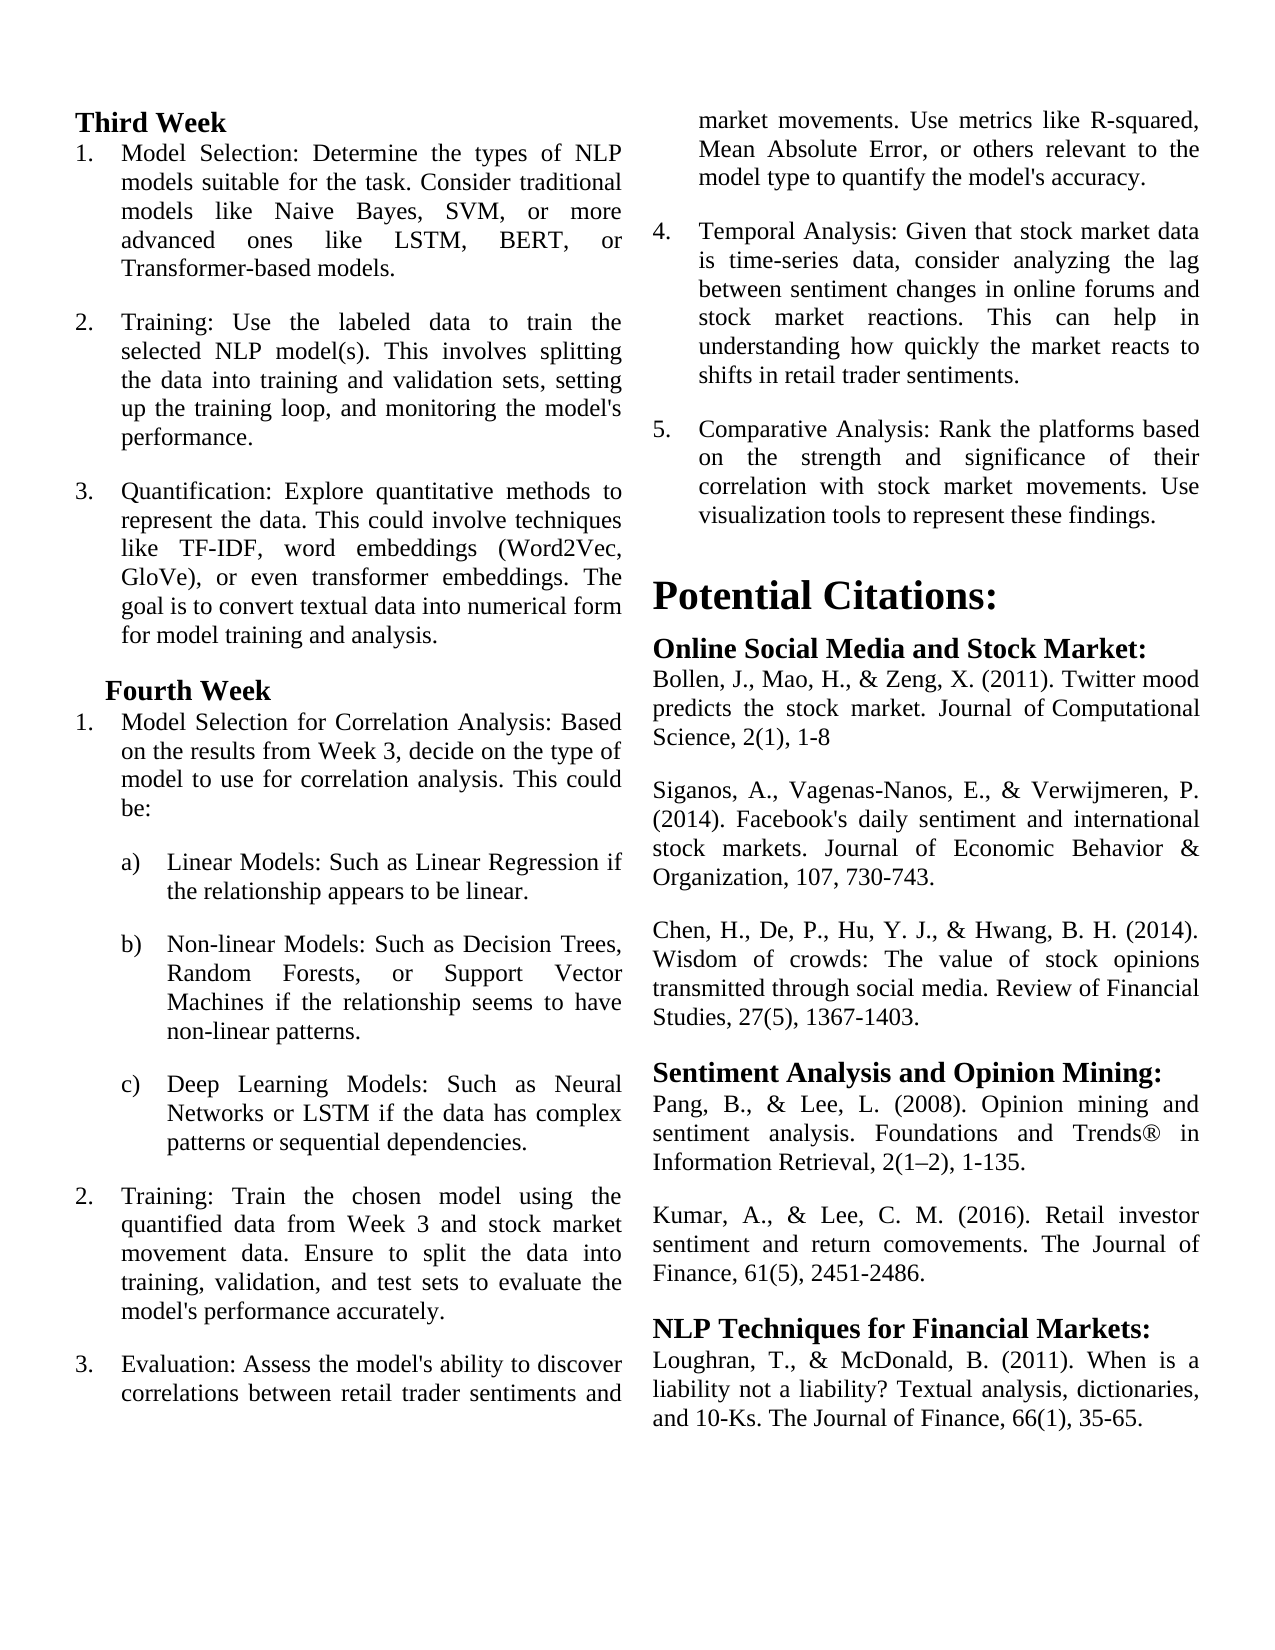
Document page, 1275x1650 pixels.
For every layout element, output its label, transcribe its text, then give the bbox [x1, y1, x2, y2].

subtitle Third Week [75, 105, 622, 138]
list Evaluation: Assess the model's ability to discover correlations between retail trader sentiments and market movements. Use metrics like R-squared, Mean Absolute Error, or others relevant to the model type to quantify the model's accuracy. [652, 105, 1200, 191]
subtitle Potential Citations: [652, 570, 1200, 618]
list Model Selection for Correlation Analysis: Based on the results from Week 3, decide on the type of model to use for correlation analysis. This could be: [75, 707, 622, 822]
text Loughran, T., & McDonald, B. (2011). When is a liability not a liability? Textual analysis, dictionaries, and 10‐Ks. The Journal of Finance, 66(1), 35-65. [652, 1345, 1200, 1431]
list Training: Use the labeled data to train the selected NLP model(s). This involves splitting the data into training and validation sets, setting up the training loop, and monitoring the model's performance. [75, 307, 622, 451]
text Kumar, A., & Lee, C. M. (2016). Retail investor sentiment and return comovements. The Journal of Finance, 61(5), 2451-2486. [652, 1200, 1200, 1287]
subtitle NLP Techniques for Financial Markets: [652, 1312, 1200, 1345]
text Pang, B., & Lee, L. (2008). Opinion mining and sentiment analysis. Foundations and Trends® in Information Retrieval, 2(1–2), 1-135. [652, 1089, 1200, 1175]
subtitle Online Social Media and Stock Market: [652, 631, 1200, 664]
text Chen, H., De, P., Hu, Y. J., & Hwang, B. H. (2014). Wisdom of crowds: The value of stock opinions transmitted through social media. Review of Financial Studies, 27(5), 1367-1403. [652, 916, 1200, 1031]
list Temporal Analysis: Given that stock market data is time-series data, consider analyzing the lag between sentiment changes in online forums and stock market reactions. This can help in understanding how quickly the market reacts to shifts in retail trader sentiments. [652, 216, 1200, 389]
text Bollen, J., Mao, H., & Zeng, X. (2011). Twitter mood predicts the stock market. Journal of Computational Science, 2(1), 1-8 [652, 664, 1200, 751]
list Training: Train the chosen model using the quantified data from Week 3 and stock market movement data. Ensure to split the data into training, validation, and test sets to evaluate the model's performance accurately. [75, 1181, 622, 1324]
subtitle Sentiment Analysis and Opinion Mining: [652, 1056, 1200, 1089]
list Non-linear Models: Such as Decision Trees, Random Forests, or Support Vector Machines if the relationship seems to have non-linear patterns. [121, 929, 622, 1044]
text Siganos, A., Vagenas-Nanos, E., & Verwijmeren, P. (2014). Facebook's daily sentiment and international stock markets. Journal of Economic Behavior & Organization, 107, 730-743. [652, 776, 1200, 891]
list Model Selection: Determine the types of NLP models suitable for the task. Consider traditional models like Naive Bayes, SVM, or more advanced ones like LSTM, BERT, or Transformer-based models. [75, 138, 622, 282]
list Deep Learning Models: Such as Neural Networks or LSTM if the data has complex patterns or sequential dependencies. [121, 1069, 622, 1156]
list Quantification: Explore quantitative methods to represent the data. This could involve techniques like TF-IDF, word embeddings (Word2Vec, GloVe), or even transformer embeddings. The goal is to convert textual data into numerical form for model training and analysis. [75, 476, 622, 648]
list Comparative Analysis: Rank the platforms based on the strength and significance of their correlation with stock market movements. Use visualization tools to represent these findings. [652, 414, 1200, 529]
list Evaluation: Assess the model's ability to discover correlations between retail trader sentiments and market movements. Use metrics like R-squared, Mean Absolute Error, or others relevant to the model type to quantify the model's accuracy. [75, 1349, 622, 1407]
subtitle Fourth Week [105, 673, 622, 707]
list Linear Models: Such as Linear Regression if the relationship appears to be linear. [121, 847, 622, 904]
